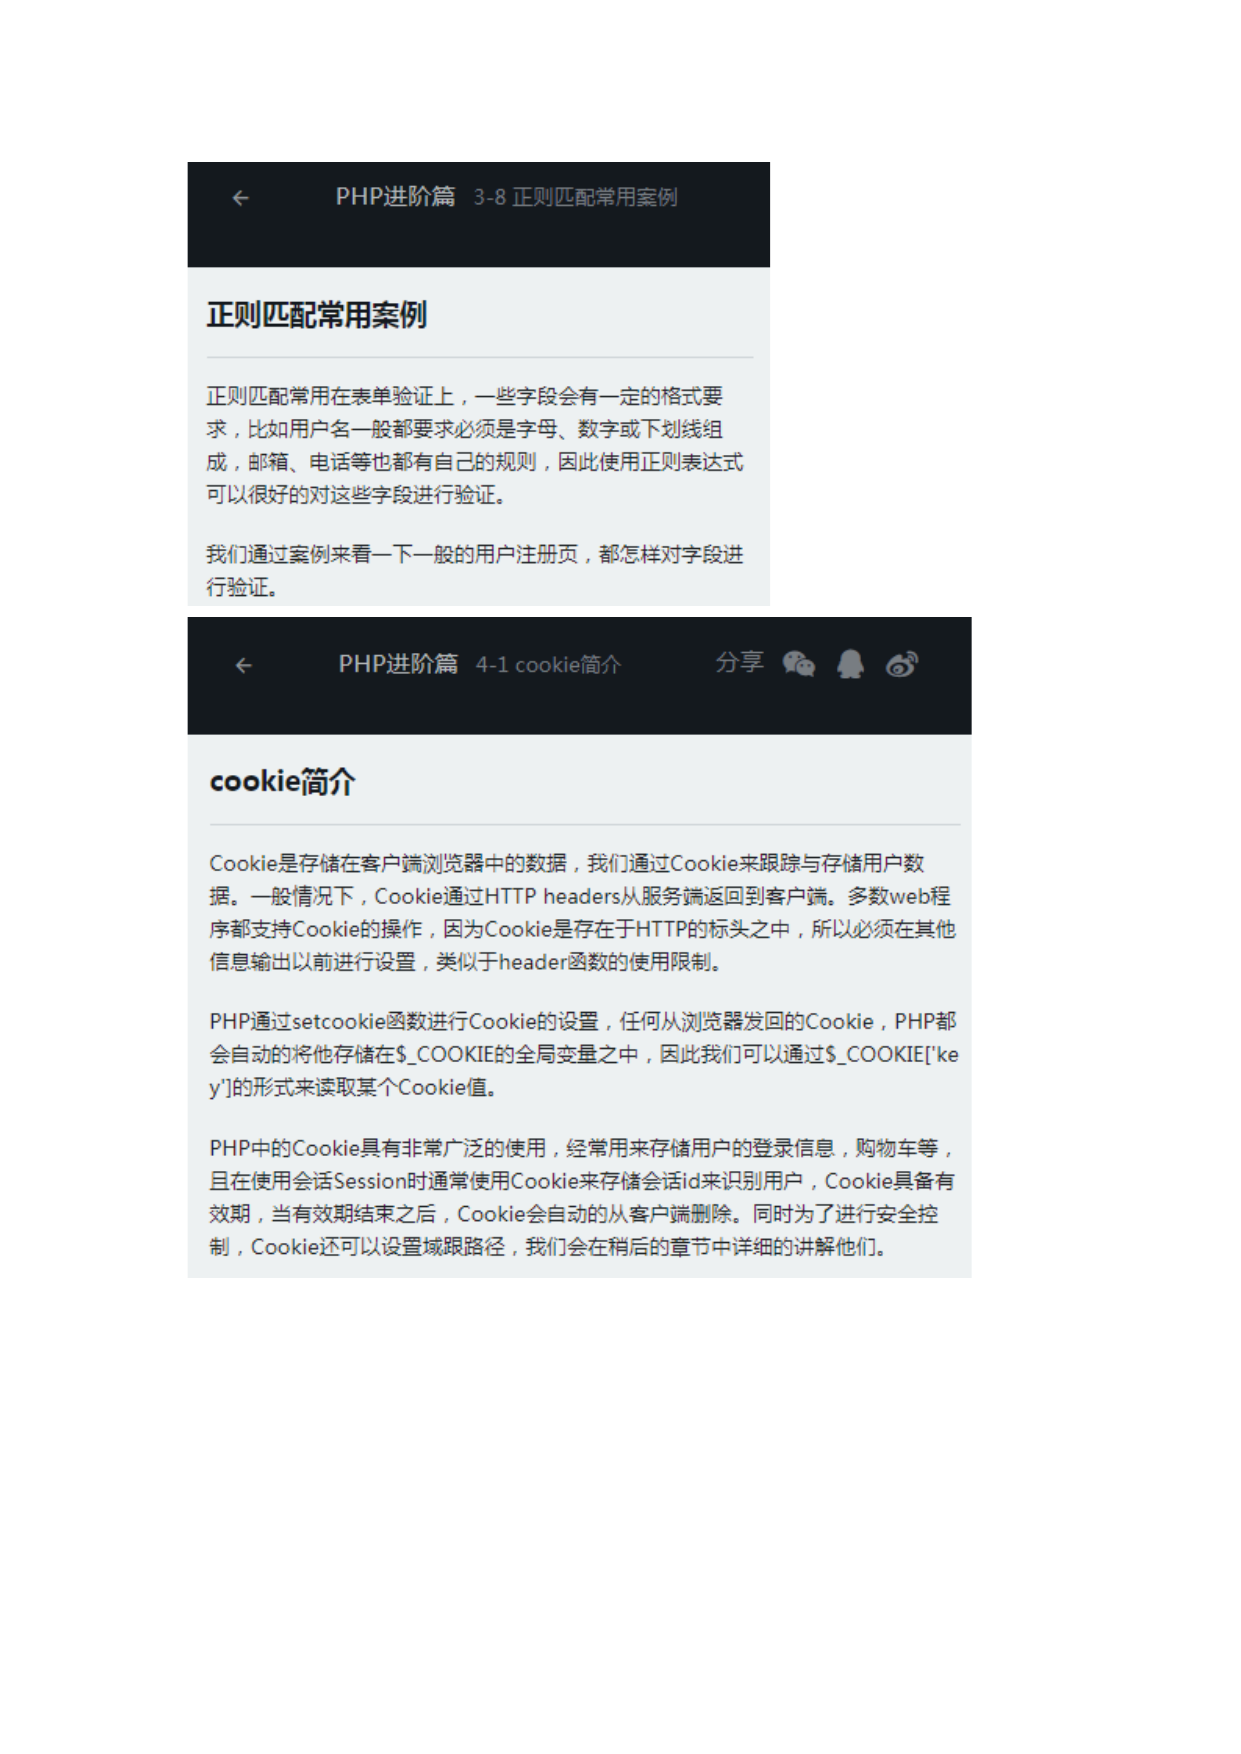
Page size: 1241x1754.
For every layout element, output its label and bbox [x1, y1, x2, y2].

picture [187, 162, 771, 606]
picture [187, 617, 972, 1278]
